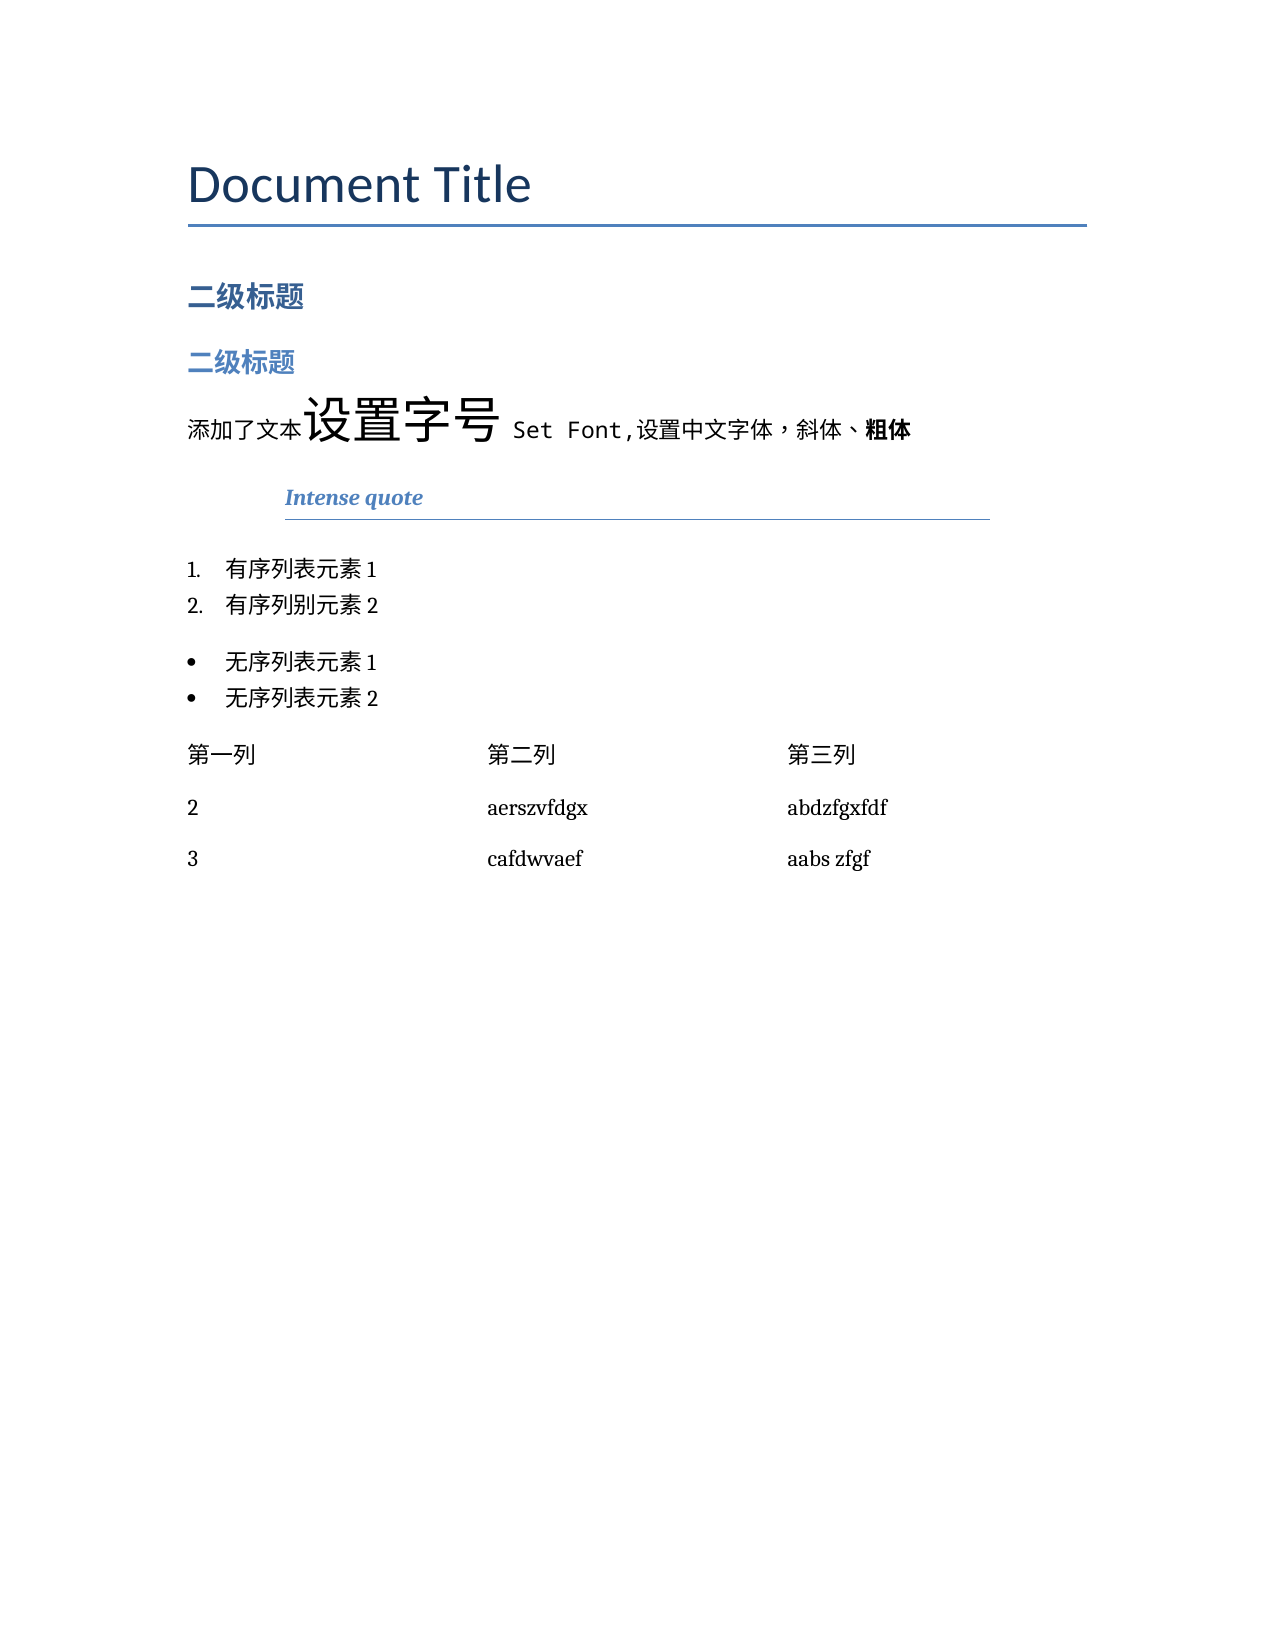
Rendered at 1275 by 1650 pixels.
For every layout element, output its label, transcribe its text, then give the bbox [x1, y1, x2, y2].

table_header 第三列 [776, 739, 1076, 795]
list 有序列表元素1 [187, 553, 1087, 584]
table_cell 3 [176, 846, 476, 897]
table_header 第二列 [476, 739, 776, 795]
text Intense quote [285, 484, 990, 519]
table_cell 2 [176, 795, 476, 846]
title Document Title [187, 150, 1087, 227]
subtitle 二级标题 [187, 277, 1087, 316]
list 有序列别元素2 [187, 589, 1087, 621]
table_header 第一列 [176, 739, 476, 795]
list 无序列表元素2 [187, 682, 1087, 713]
table_cell aabs zfgf [776, 846, 1076, 897]
list 无序列表元素1 [187, 646, 1087, 677]
subtitle 二级标题 [187, 343, 1087, 380]
table_cell cafdwvaef [476, 846, 776, 897]
text 添加了文本设置字号Set Font,设置中文字体，斜体、粗体 [187, 385, 1087, 453]
table_cell abdzfgxfdf [776, 795, 1076, 846]
table_cell aerszvfdgx [476, 795, 776, 846]
